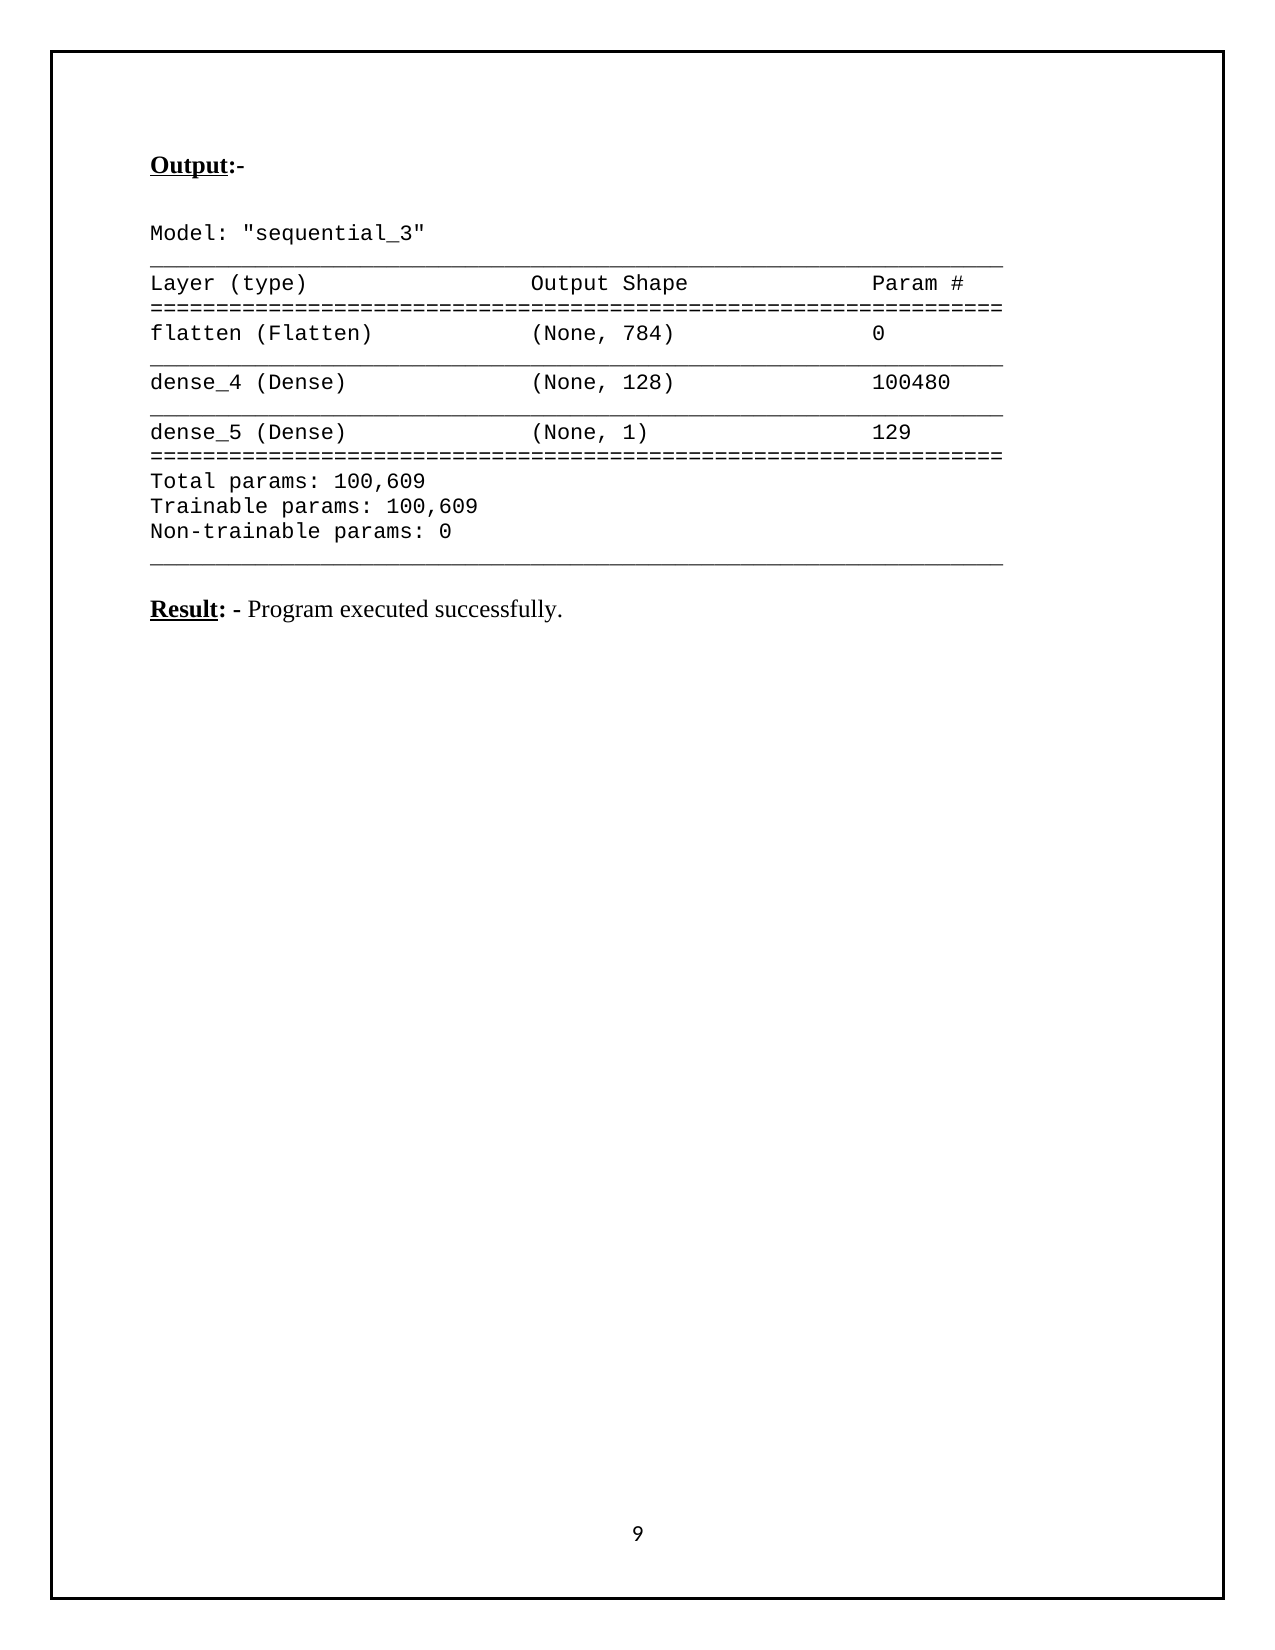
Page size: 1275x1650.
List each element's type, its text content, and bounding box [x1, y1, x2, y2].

text _________________________________________________________________ [150, 247, 1125, 272]
text Model: "sequential_3" [150, 222, 1125, 247]
text Non-trainable params: 0 [150, 520, 1125, 545]
text Trainable params: 100,609 [150, 495, 1125, 520]
text dense_5 (Dense) (None, 1) 129 [150, 421, 1125, 446]
text ================================================================= [150, 446, 1125, 470]
text _________________________________________________________________ [150, 545, 1125, 569]
text flatten (Flatten) (None, 784) 0 [150, 322, 1125, 346]
text dense_4 (Dense) (None, 128) 100480 [150, 371, 1125, 396]
text ================================================================= [150, 297, 1125, 322]
text _________________________________________________________________ [150, 396, 1125, 421]
text Result: - Program executed successfully. [150, 594, 1125, 623]
text Layer (type) Output Shape Param # [150, 272, 1125, 297]
text Total params: 100,609 [150, 470, 1125, 495]
text Output:- [150, 150, 1125, 179]
text _________________________________________________________________ [150, 346, 1125, 371]
